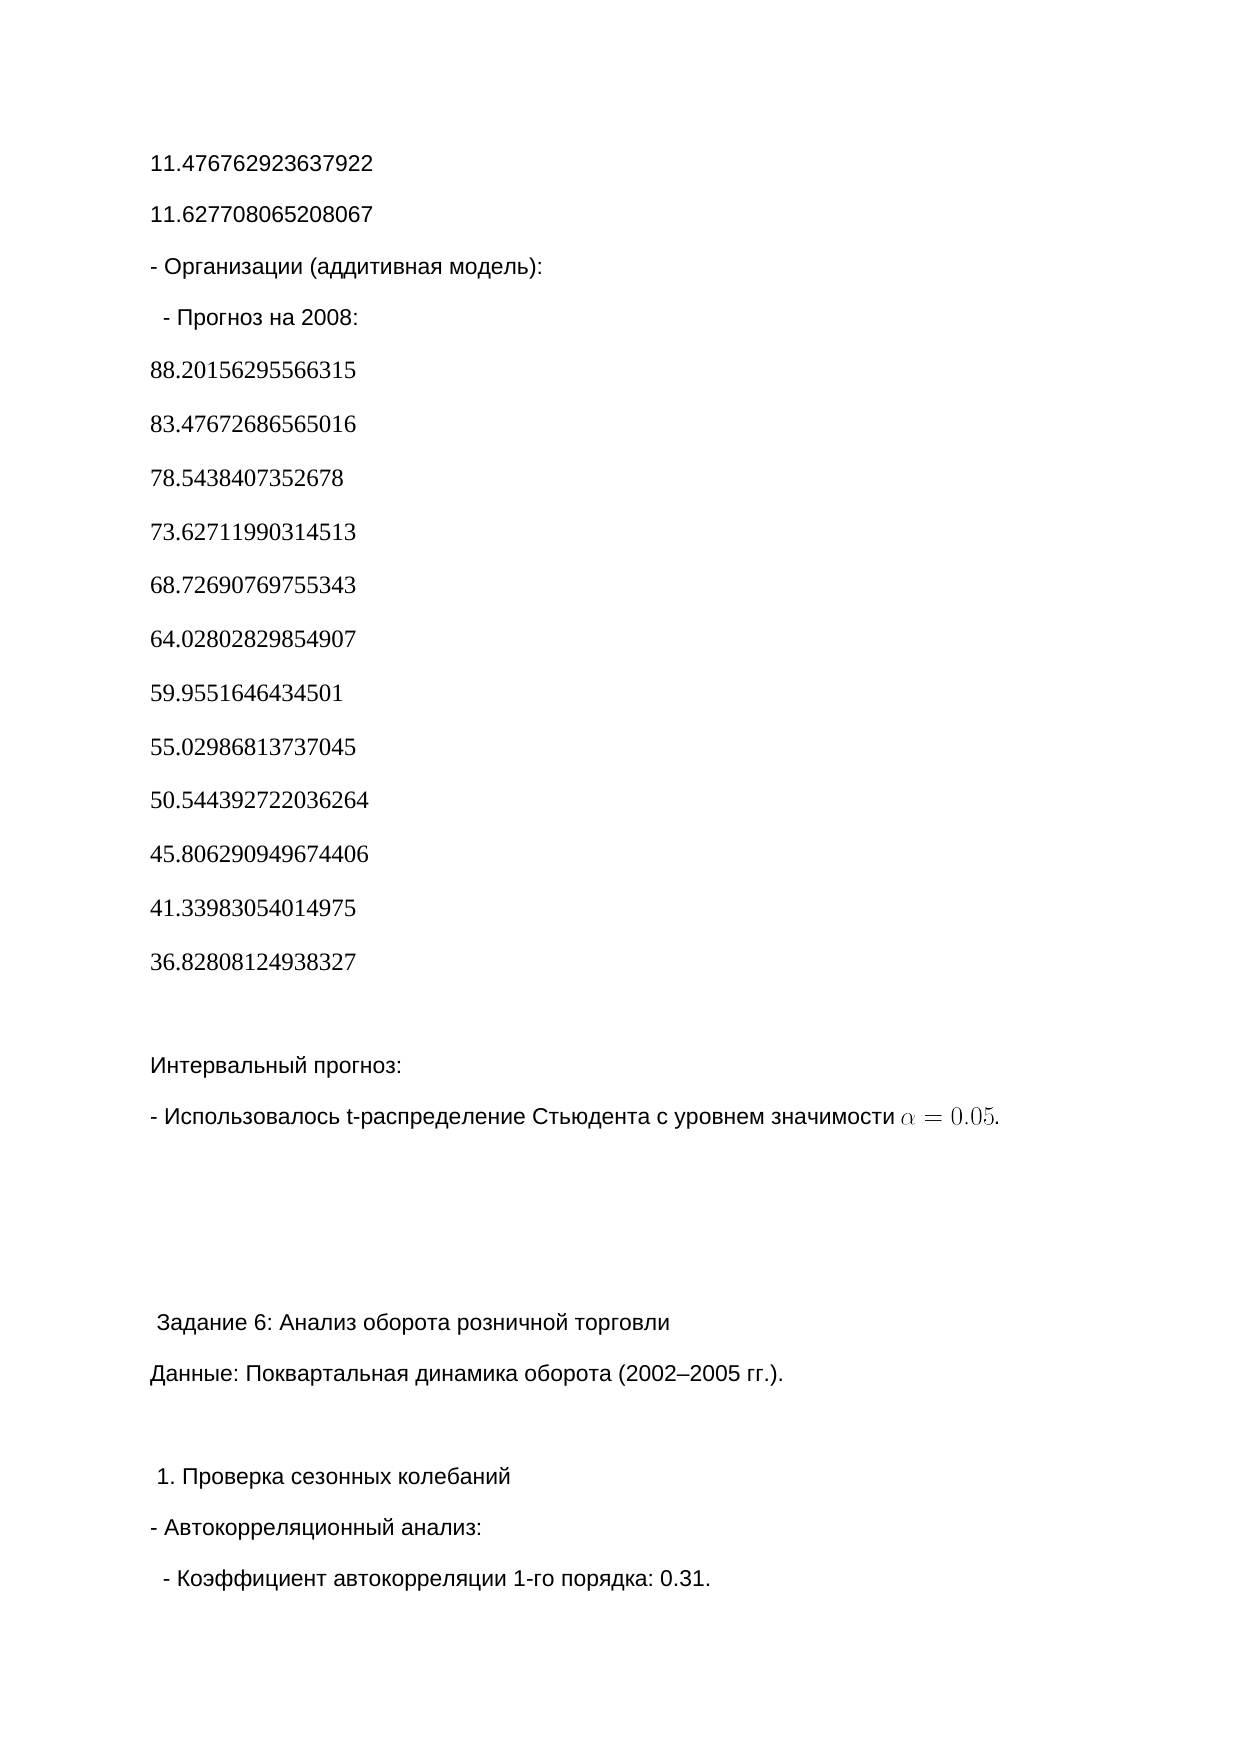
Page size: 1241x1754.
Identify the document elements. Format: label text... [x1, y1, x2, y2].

text 41.33983054014975 [150, 893, 1090, 922]
text 55.02986813737045 [150, 732, 1090, 760]
text - Прогноз на 2008: [150, 304, 1090, 330]
text - Использовалось t-распределение Стьюдента с уровнем значимости . [150, 1103, 1090, 1129]
text 11.627708065208067 [150, 201, 1090, 228]
text - Коэффициент автокорреляции 1-го порядка: 0.31. [150, 1565, 1090, 1592]
picture [901, 1107, 994, 1125]
text 11.476762923637922 [150, 150, 1090, 176]
text 36.82808124938327 [150, 947, 1090, 975]
text Данные: Поквартальная динамика оборота (2002–2005 гг.). [150, 1360, 1090, 1386]
text 45.806290949674406 [150, 839, 1090, 868]
text - Организации (аддитивная модель): [150, 253, 1090, 279]
text 88.20156295566315 [150, 355, 1090, 384]
text 83.47672686565016 [150, 409, 1090, 438]
text Задание 6: Анализ оборота розничной торговли [150, 1308, 1090, 1335]
text 64.02802829854907 [150, 624, 1090, 653]
text 50.544392722036264 [150, 785, 1090, 814]
text Интервальный прогноз: [150, 1052, 1090, 1078]
text 59.9551646434501 [150, 678, 1090, 707]
text 73.62711990314513 [150, 517, 1090, 545]
text - Автокорреляционный анализ: [150, 1514, 1090, 1540]
text 78.5438407352678 [150, 463, 1090, 492]
text 68.72690769755343 [150, 570, 1090, 599]
text 1. Проверка сезонных колебаний [150, 1463, 1090, 1489]
